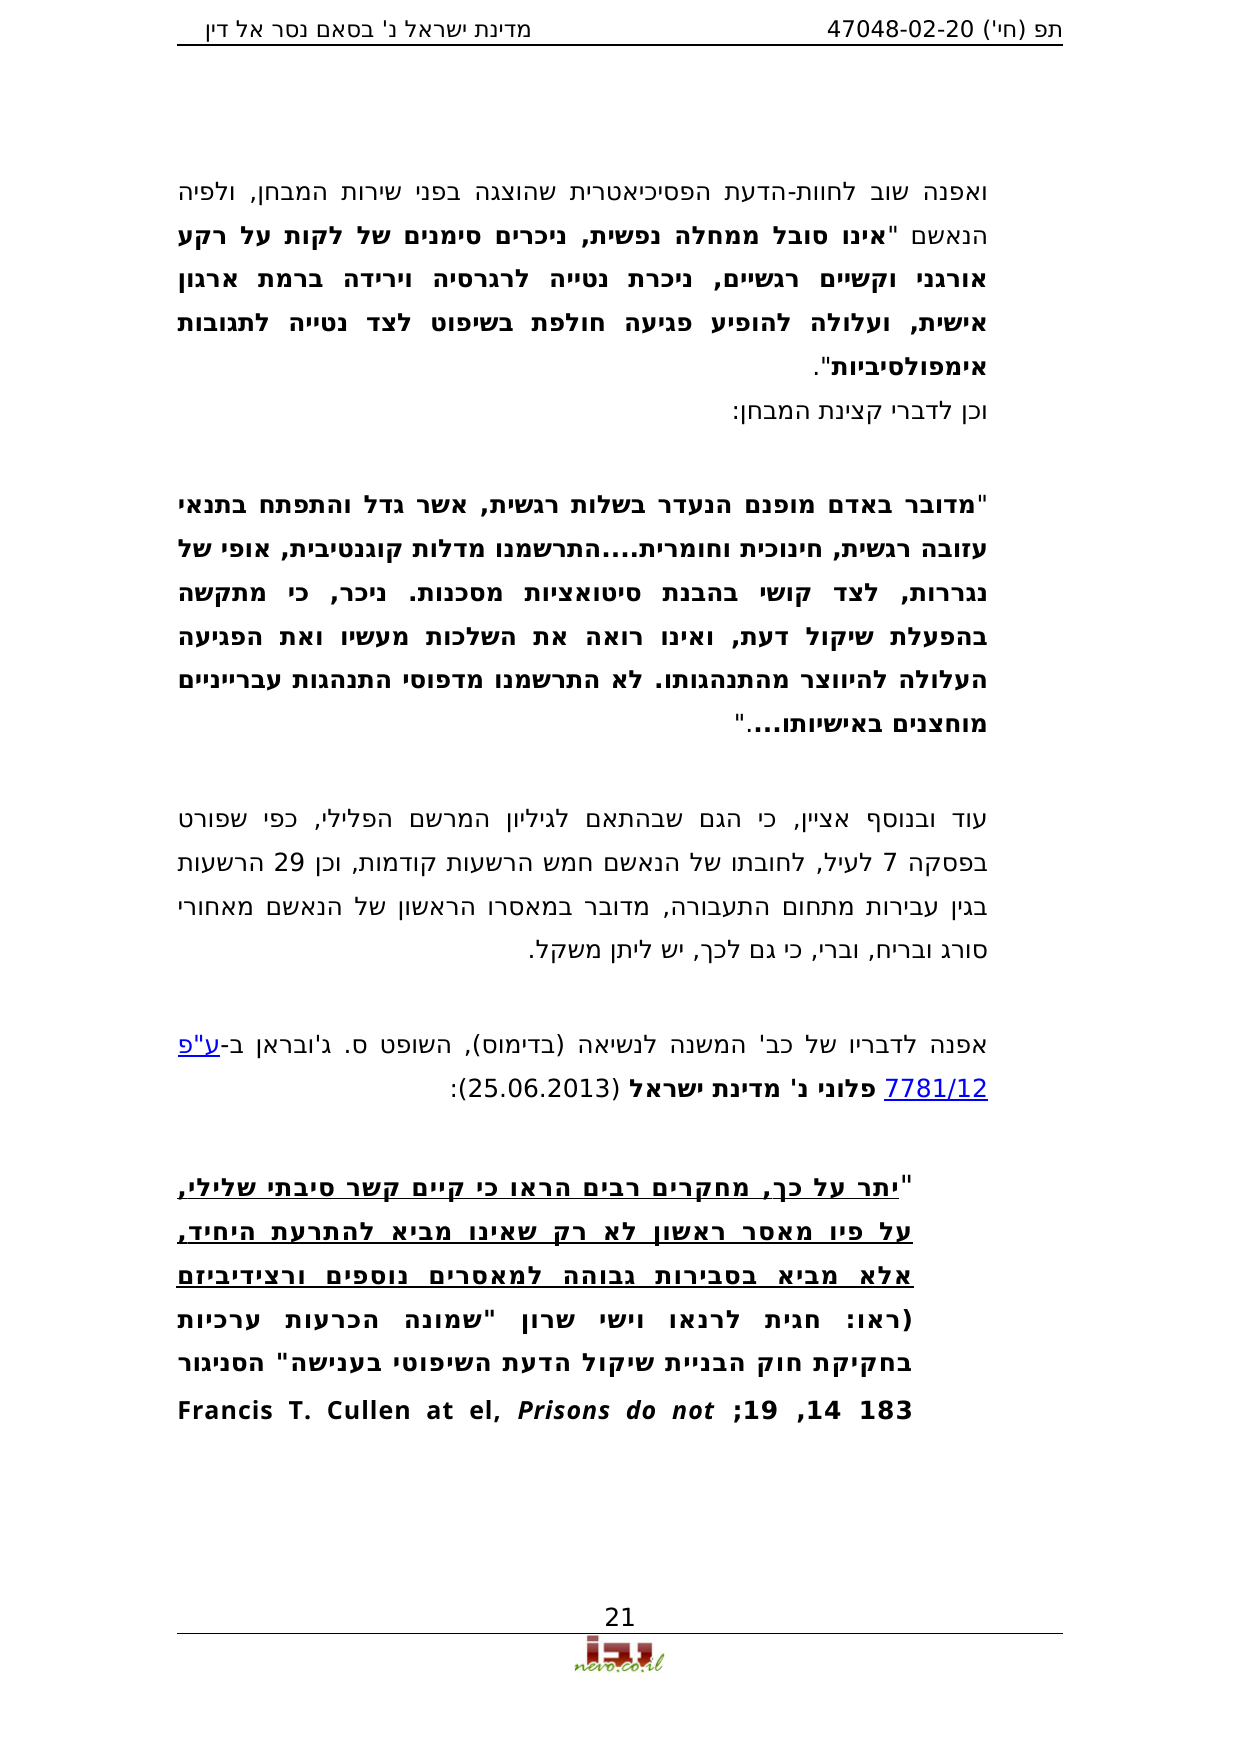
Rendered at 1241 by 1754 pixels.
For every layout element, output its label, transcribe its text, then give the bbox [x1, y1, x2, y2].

text וכן לדברי קצינת המבחן: [177, 396, 988, 425]
picture [574, 1635, 666, 1673]
text "מדובר באדם מופנם הנעדר בשלות רגשית, אשר גדל והתפתח בתנאי עזובה רגשית, חינוכית וחומרית....התרשמנו מדלות קוגנטיבית, אופי של נגררות, לצד קושי בהבנת סיטואציות מסכנות. ניכר, כי מתקשה בהפעלת שיקול דעת, ואינו רואה את השלכות מעשיו ואת הפגיעה העלולה להיווצר מהתנהגותו. לא התרשמנו מדפוסי התנהגות עברייניים מוחצנים באישיותו...." [177, 491, 988, 739]
text אפנה לדבריו של כב' המשנה לנשיאה (בדימוס), השופט ס. ג'ובראן ב-ע"פ 7781/12 פלוני נ' מדינת ישראל (25.06.2013): [177, 1030, 988, 1103]
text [177, 1288, 913, 1426]
text ואפנה שוב לחוות-הדעת הפסיכיאטרית שהוצגה בפני שירות המבחן, ולפיה הנאשם "אינו סובל ממחלה נפשית, ניכרים סימנים של לקות על רקע אורגני וקשיים רגשיים, ניכרת נטייה לרגרסיה וירידה ברמת ארגון אישית, ועלולה להופיע פגיעה חולפת בשיפוט לצד נטייה לתגובות אימפולסיביות". [177, 177, 988, 381]
text עוד ובנוסף אציין, כי הגם שבהתאם לגיליון המרשם הפלילי, כפי שפורט בפסקה 7 לעיל, לחובתו של הנאשם חמש הרשעות קודמות, וכן 29 הרשעות בגין עבירות מתחום התעבורה, מדובר במאסרו הראשון של הנאשם מאחורי סורג ובריח, וברי, כי גם לכך, יש ליתן משקל. [177, 804, 988, 965]
